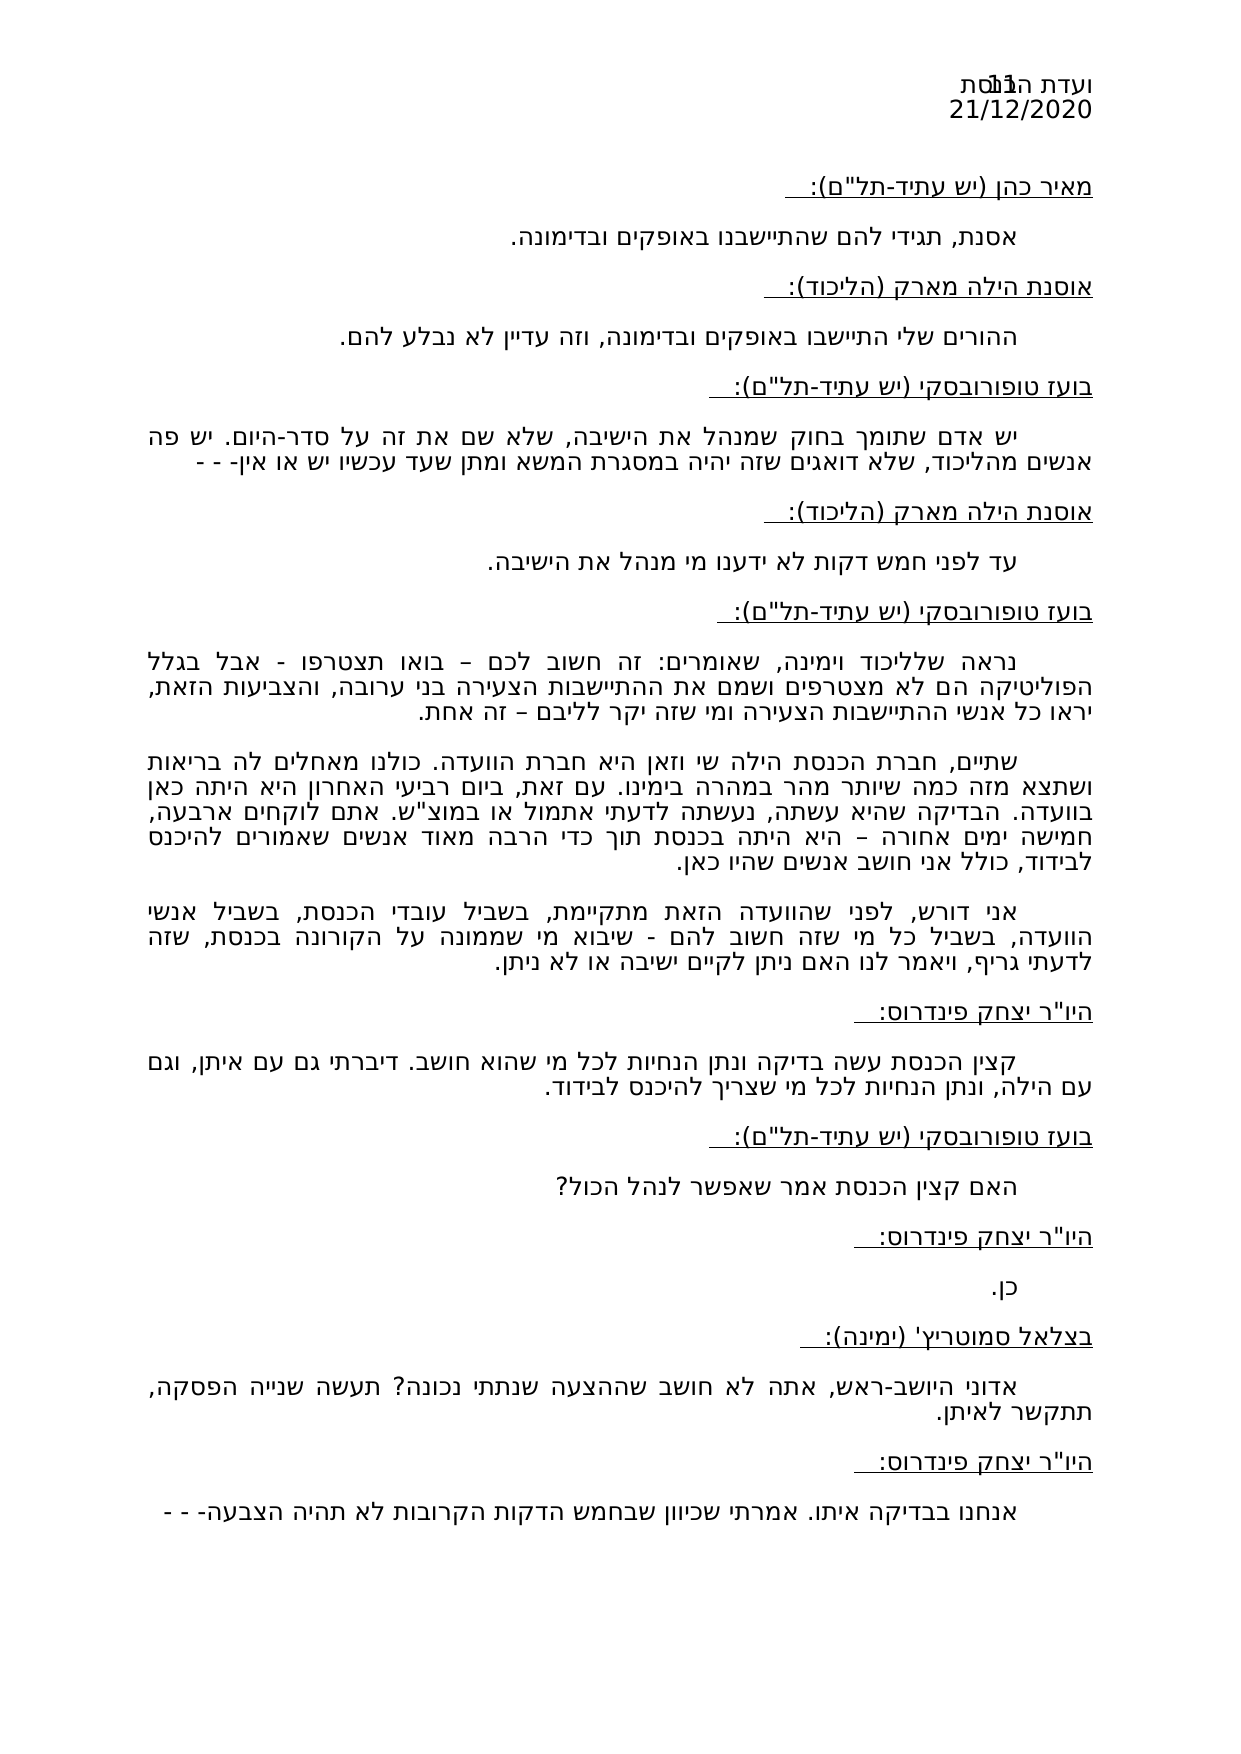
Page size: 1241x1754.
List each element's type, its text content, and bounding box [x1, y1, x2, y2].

text קצין הכנסת עשה בדיקה ונתן הנחיות לכל מי שהוא חושב. דיברתי גם עם איתן, וגם עם הילה, ונתן הנחיות לכל מי שצריך להיכנס לבידוד. [147, 1050, 1093, 1100]
text << יור >> היו"ר יצחק פינדרוס: << יור >> [147, 1000, 1093, 1025]
text << יור >> היו"ר יצחק פינדרוס: << יור >> [147, 1450, 1093, 1475]
text יש אדם שתומך בחוק שמנהל את הישיבה, שלא שם את זה על סדר-היום. יש פה אנשים מהליכוד, שלא דואגים שזה יהיה במסגרת המשא ומתן שעד עכשיו יש או אין- - - [147, 425, 1093, 475]
text כן. [147, 1275, 1093, 1300]
text אני דורש, לפני שהוועדה הזאת מתקיימת, בשביל עובדי הכנסת, בשביל אנשי הוועדה, בשביל כל מי שזה חשוב להם - שיבוא מי שממונה על הקורונה בכנסת, שזה לדעתי גריף, ויאמר לנו האם ניתן לקיים ישיבה או לא ניתן. [147, 900, 1093, 975]
text << דובר >> בצלאל סמוטריץ' (ימינה): << דובר >> [147, 1325, 1093, 1350]
text << דובר >> אוסנת הילה מארק (הליכוד): << דובר >> [147, 500, 1093, 525]
text << דובר >> בועז טופורובסקי (יש עתיד-תל"ם): << דובר >> [147, 375, 1093, 400]
text שתיים, חברת הכנסת הילה שי וזאן היא חברת הוועדה. כולנו מאחלים לה בריאות ושתצא מזה כמה שיותר מהר במהרה בימינו. עם זאת, ביום רביעי האחרון היא היתה כאן בוועדה. הבדיקה שהיא עשתה, נעשתה לדעתי אתמול או במוצ"ש. אתם לוקחים ארבעה, חמישה ימים אחורה – היא היתה בכנסת תוך כדי הרבה מאוד אנשים שאמורים להיכנס לבידוד, כולל אני חושב אנשים שהיו כאן. [147, 750, 1093, 875]
text << דובר >> אוסנת הילה מארק (הליכוד): << דובר >> [147, 275, 1093, 300]
text ההורים שלי התיישבו באופקים ובדימונה, וזה עדיין לא נבלע להם. [147, 325, 1093, 350]
text נראה שלליכוד וימינה, שאומרים: זה חשוב לכם – בואו תצטרפו - אבל בגלל הפוליטיקה הם לא מצטרפים ושמם את ההתיישבות הצעירה בני ערובה, והצביעות הזאת, יראו כל אנשי ההתיישבות הצעירה ומי שזה יקר לליבם – זה אחת. [147, 650, 1093, 725]
text << דובר_המשך >> בועז טופורובסקי (יש עתיד-תל"ם): << דובר_המשך >> [147, 1125, 1093, 1150]
text האם קצין הכנסת אמר שאפשר לנהל הכול? [147, 1175, 1093, 1200]
text << יור >> היו"ר יצחק פינדרוס: << יור >> [147, 1225, 1093, 1250]
text אנחנו בבדיקה איתו. אמרתי שכיוון שבחמש הדקות הקרובות לא תהיה הצבעה- - - [147, 1500, 1093, 1525]
text << דובר >> מאיר כהן (יש עתיד-תל"ם): << דובר >> [147, 175, 1093, 200]
text << דובר >> בועז טופורובסקי (יש עתיד-תל"ם): << דובר >> [147, 600, 1093, 625]
text אדוני היושב-ראש, אתה לא חושב שההצעה שנתתי נכונה? תעשה שנייה הפסקה, תתקשר לאיתן. [147, 1375, 1093, 1425]
text אסנת, תגידי להם שהתיישבנו באופקים ובדימונה. [147, 225, 1093, 250]
text עד לפני חמש דקות לא ידענו מי מנהל את הישיבה. [147, 550, 1093, 575]
